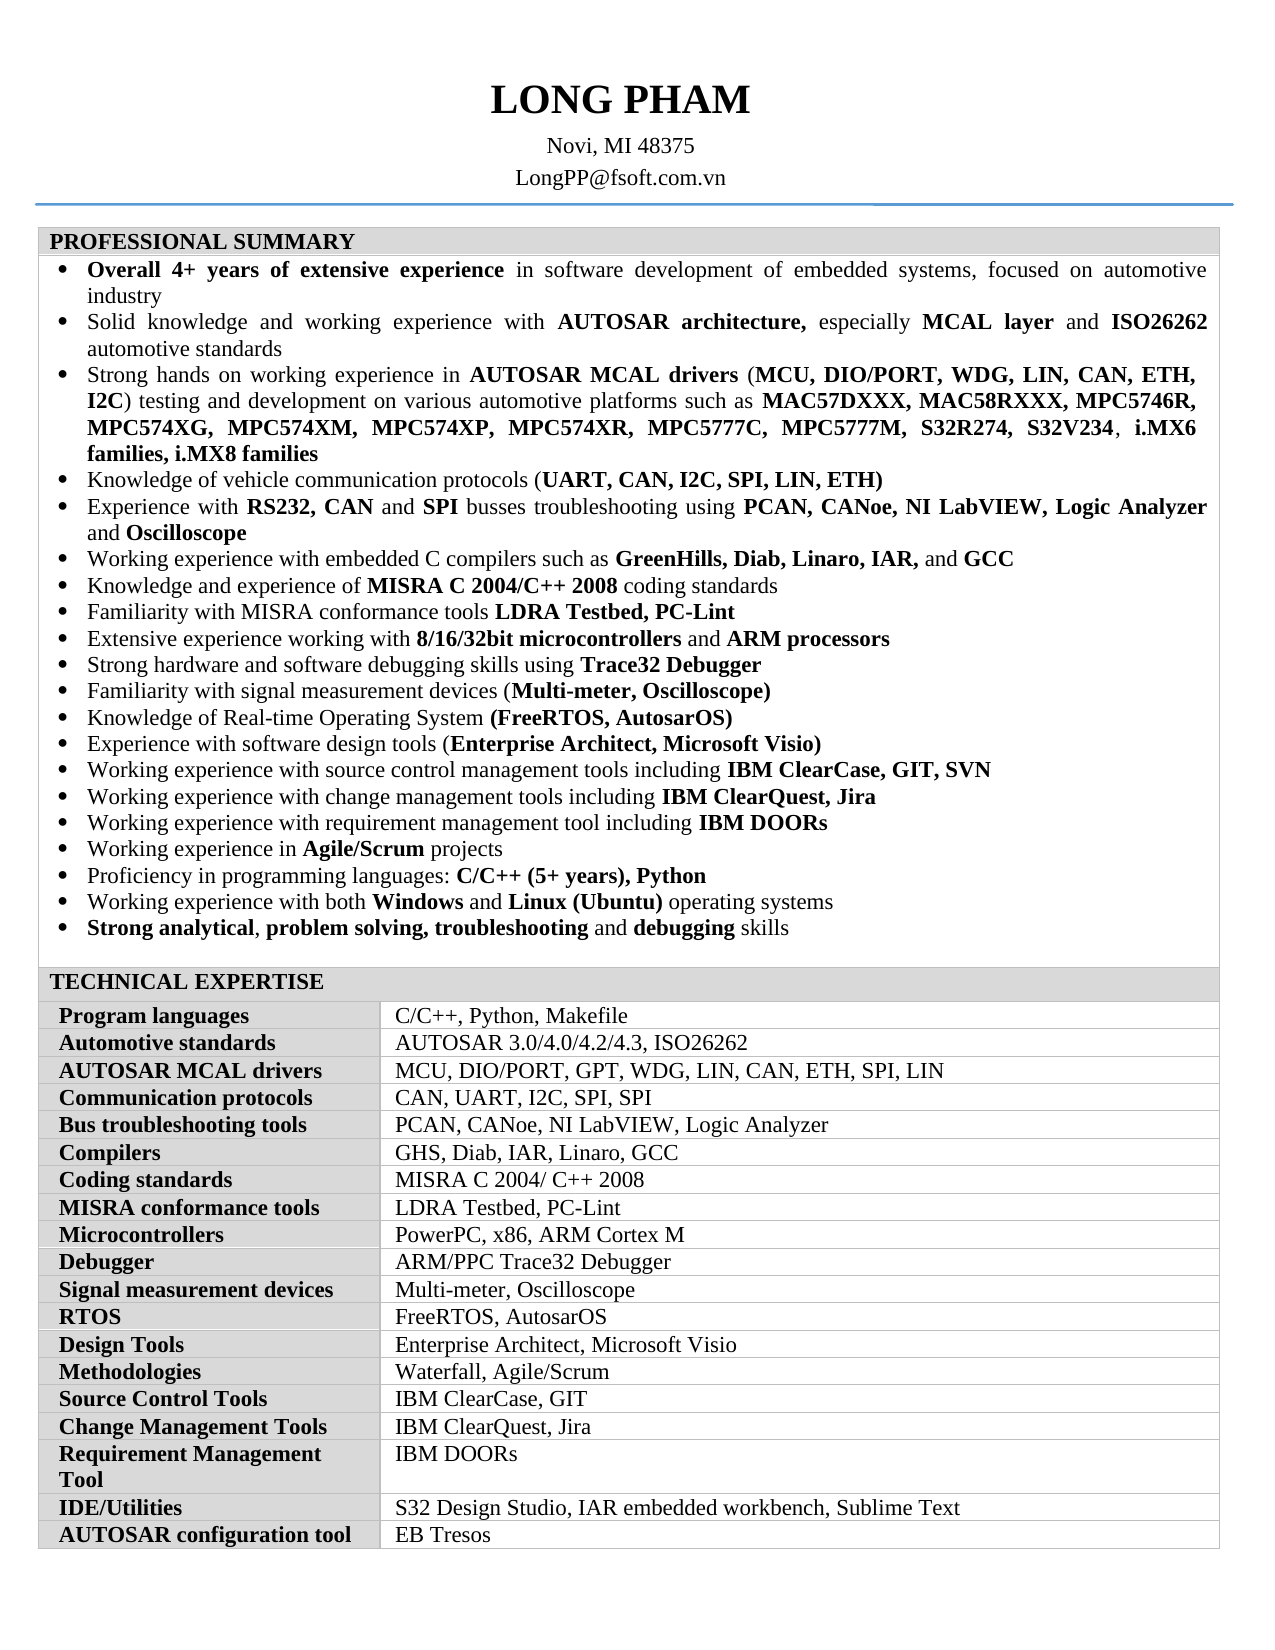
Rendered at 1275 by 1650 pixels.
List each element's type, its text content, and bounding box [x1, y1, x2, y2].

table_cell AUTOSAR 3.0/4.0/4.2/4.3, ISO26262 [381, 1029, 1219, 1056]
table_cell Requirement Management Tool [39, 1440, 379, 1493]
table_cell ARM/PPC Trace32 Debugger [381, 1249, 1219, 1275]
table_cell Design Tools [39, 1331, 379, 1357]
table_cell IDE/Utilities [39, 1494, 379, 1520]
table_cell LDRA Testbed, PC-Lint [381, 1194, 1219, 1220]
table_cell Overall 4+ years of extensive experience in software development of embedded systems, focused on automotive industry Solid knowledge and working experience with AUTOSAR architecture, especially MCAL layer and ISO26262 automotive standards Strong hands on working experience in AUTOSAR MCAL drivers (MCU, DIO/PORT, WDG, LIN, CAN, ETH, I2C) testing and development on various automotive platforms such as MAC57DXXX, MAC58RXXX, MPC5746R, MPC574XG, MPC574XM, MPC574XP, MPC574XR, MPC5777C, MPC5777M, S32R274, S32V234, i.MX6 families, i.MX8 families Knowledge of vehicle communication protocols (UART, CAN, I2C, SPI, LIN, ETH) Experience with RS232, CAN and SPI busses troubleshooting using PCAN, CANoe, NI LabVIEW, Logic Analyzer and Oscilloscope Working experience with embedded C compilers such as GreenHills, Diab, Linaro, IAR, and GCC Knowledge and experience of MISRA C 2004/C++ 2008 coding standards Familiarity with MISRA conformance tools LDRA Testbed, PC-Lint Extensive experience working with 8/16/32bit microcontrollers and ARM processors Strong hardware and software debugging skills using Trace32 Debugger Familiarity with signal measurement devices (Multi-meter, Oscilloscope) Knowledge of Real-time Operating System (FreeRTOS, AutosarOS) Experience with software design tools (Enterprise Architect, Microsoft Visio) Working experience with source control management tools including IBM ClearCase, GIT, SVN Working experience with change management tools including IBM ClearQuest, Jira Working experience with requirement management tool including IBM DOORs Working experience in Agile/Scrum projects Proficiency in programming languages: C/C++ (5+ years), Python Working experience with both Windows and Linux (Ubuntu) operating systems Strong analytical, problem solving, troubleshooting and debugging skills [39, 256, 1219, 967]
text LONG PHAM [22, 75, 1219, 123]
table_cell Automotive standards [39, 1029, 379, 1056]
table_cell Signal measurement devices [39, 1276, 379, 1302]
table_cell IBM ClearQuest, Jira [381, 1413, 1219, 1439]
table_cell Bus troubleshooting tools [39, 1111, 379, 1138]
table_cell Source Control Tools [39, 1385, 379, 1412]
table_cell MISRA conformance tools [39, 1194, 379, 1220]
table_cell RTOS [39, 1303, 379, 1329]
table_cell Coding standards [39, 1166, 379, 1193]
table_cell C/C++, Python, Makefile [381, 1002, 1219, 1028]
table_cell EB Tresos [381, 1521, 1219, 1548]
table_cell Change Management Tools [39, 1413, 379, 1439]
table_cell Methodologies [39, 1358, 379, 1384]
table_cell TECHNICAL EXPERTISE [39, 968, 1219, 1001]
table_cell GHS, Diab, IAR, Linaro, GCC [381, 1139, 1219, 1165]
table_cell Program languages [39, 1002, 379, 1028]
table_cell Communication protocols [39, 1084, 379, 1110]
table_header PROFESSIONAL SUMMARY [39, 228, 1219, 254]
table_cell Debugger [39, 1249, 379, 1275]
table_cell S32 Design Studio, IAR embedded workbench, Sublime Text [381, 1494, 1219, 1520]
table_cell PowerPC, x86, ARM Cortex M [381, 1221, 1219, 1247]
table_cell Compilers [39, 1139, 379, 1165]
table_cell Enterprise Architect, Microsoft Visio [381, 1331, 1219, 1357]
text Novi, MI 48375 LongPP@fsoft.com.vn [22, 132, 1219, 190]
table_cell MCU, DIO/PORT, GPT, WDG, LIN, CAN, ETH, SPI, LIN [381, 1057, 1219, 1083]
table_cell IBM ClearCase, GIT [381, 1385, 1219, 1412]
table_cell PCAN, CANoe, NI LabVIEW, Logic Analyzer [381, 1111, 1219, 1138]
table_cell IBM DOORs [381, 1440, 1219, 1493]
table_cell Waterfall, Agile/Scrum [381, 1358, 1219, 1384]
table_cell FreeRTOS, AutosarOS [381, 1303, 1219, 1329]
table_cell Microcontrollers [39, 1221, 379, 1247]
table_cell AUTOSAR MCAL drivers [39, 1057, 379, 1083]
table_cell MISRA C 2004/ C++ 2008 [381, 1166, 1219, 1193]
table_cell AUTOSAR configuration tool [39, 1521, 379, 1548]
table_cell Multi-meter, Oscilloscope [381, 1276, 1219, 1302]
table_cell CAN, UART, I2C, SPI, SPI [381, 1084, 1219, 1110]
